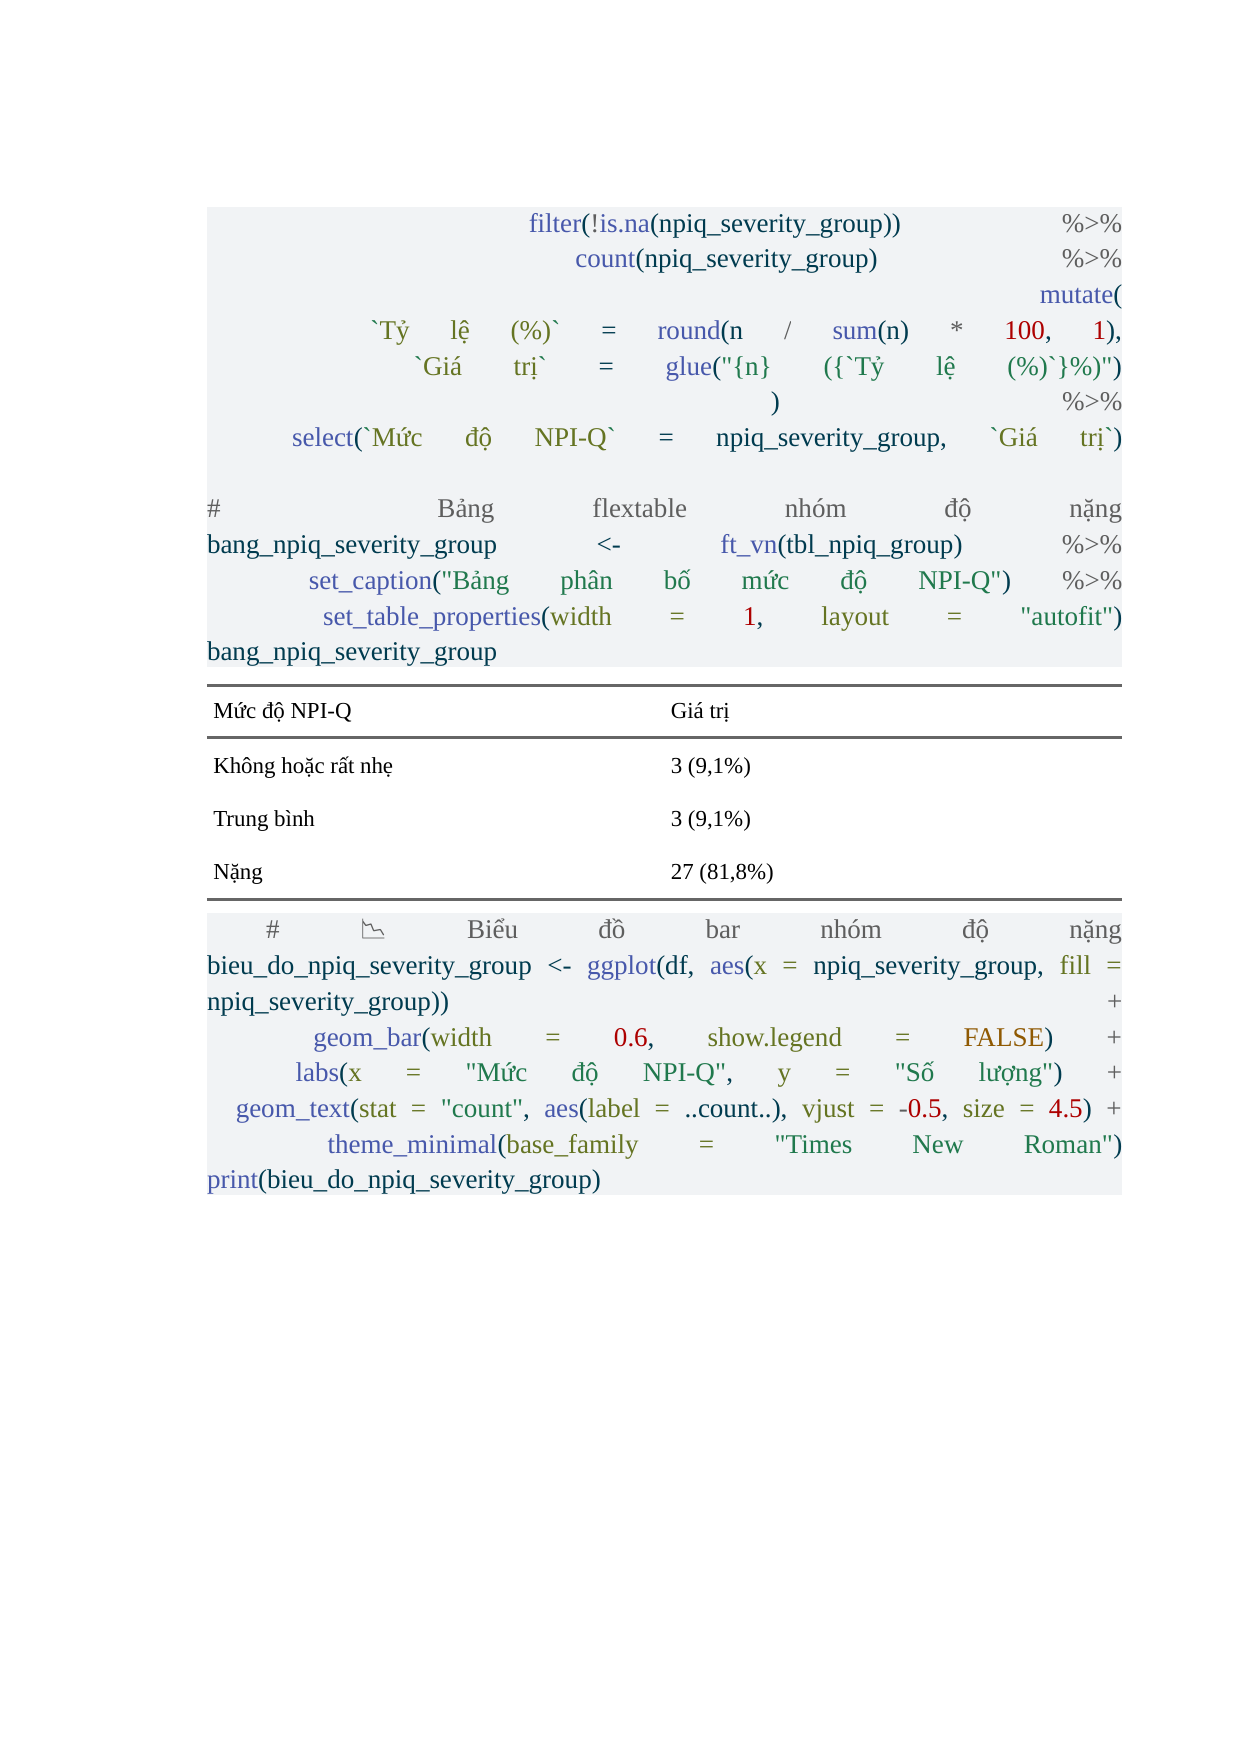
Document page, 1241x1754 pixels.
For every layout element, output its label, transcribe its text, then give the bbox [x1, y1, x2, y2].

picture [756, 433, 760, 444]
picture [853, 961, 857, 972]
text # 📉 Biểu đồ bar nhóm độ nặng bieu_do_npiq_severity_group <- ggplot(df, aes(x = npiq_severity_group, fill = npiq_severity_group)) + geom_bar(width = 0.6, show.legend = FALSE) + labs(x = "Mức độ NPI-Q", y = "Số lượng") + geom_text(stat = "count", aes(label = ..count..), vjust = -0.5, size = 4.5) + theme_minimal(base_family = "Times New Roman") print(bieu_do_npiq_severity_group) [207, 1016, 1122, 1128]
picture [313, 540, 317, 551]
table_cell Không hoặc rất nhẹ [207, 739, 664, 793]
table_header Giá trị [664, 687, 1122, 736]
table_cell Trung bình [207, 793, 664, 845]
text # 📉 Biểu đồ bar nhóm độ nặng bieu_do_npiq_severity_group <- ggplot(df, aes(x = npiq_severity_group, fill = npiq_severity_group)) + geom_bar(width = 0.6, show.legend = FALSE) + labs(x = "Mức độ NPI-Q", y = "Số lượng") + geom_text(stat = "count", aes(label = ..count..), vjust = -0.5, size = 4.5) + theme_minimal(base_family = "Times New Roman") print(bieu_do_npiq_severity_group) [207, 913, 1122, 949]
table_cell Nặng [207, 845, 664, 898]
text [207, 207, 1122, 243]
table_cell 3 (9,1%) [664, 793, 1122, 845]
picture [313, 647, 317, 658]
table_header Mức độ NPI-Q [207, 687, 664, 736]
text # 📉 Biểu đồ bar nhóm độ nặng bieu_do_npiq_severity_group <- ggplot(df, aes(x = npiq_severity_group, fill = npiq_severity_group)) + geom_bar(width = 0.6, show.legend = FALSE) + labs(x = "Mức độ NPI-Q", y = "Số lượng") + geom_text(stat = "count", aes(label = ..count..), vjust = -0.5, size = 4.5) + theme_minimal(base_family = "Times New Roman") print(bieu_do_npiq_severity_group) [207, 1159, 1122, 1195]
table_cell 27 (81,8%) [664, 845, 1122, 898]
table_cell 3 (9,1%) [664, 739, 1122, 793]
